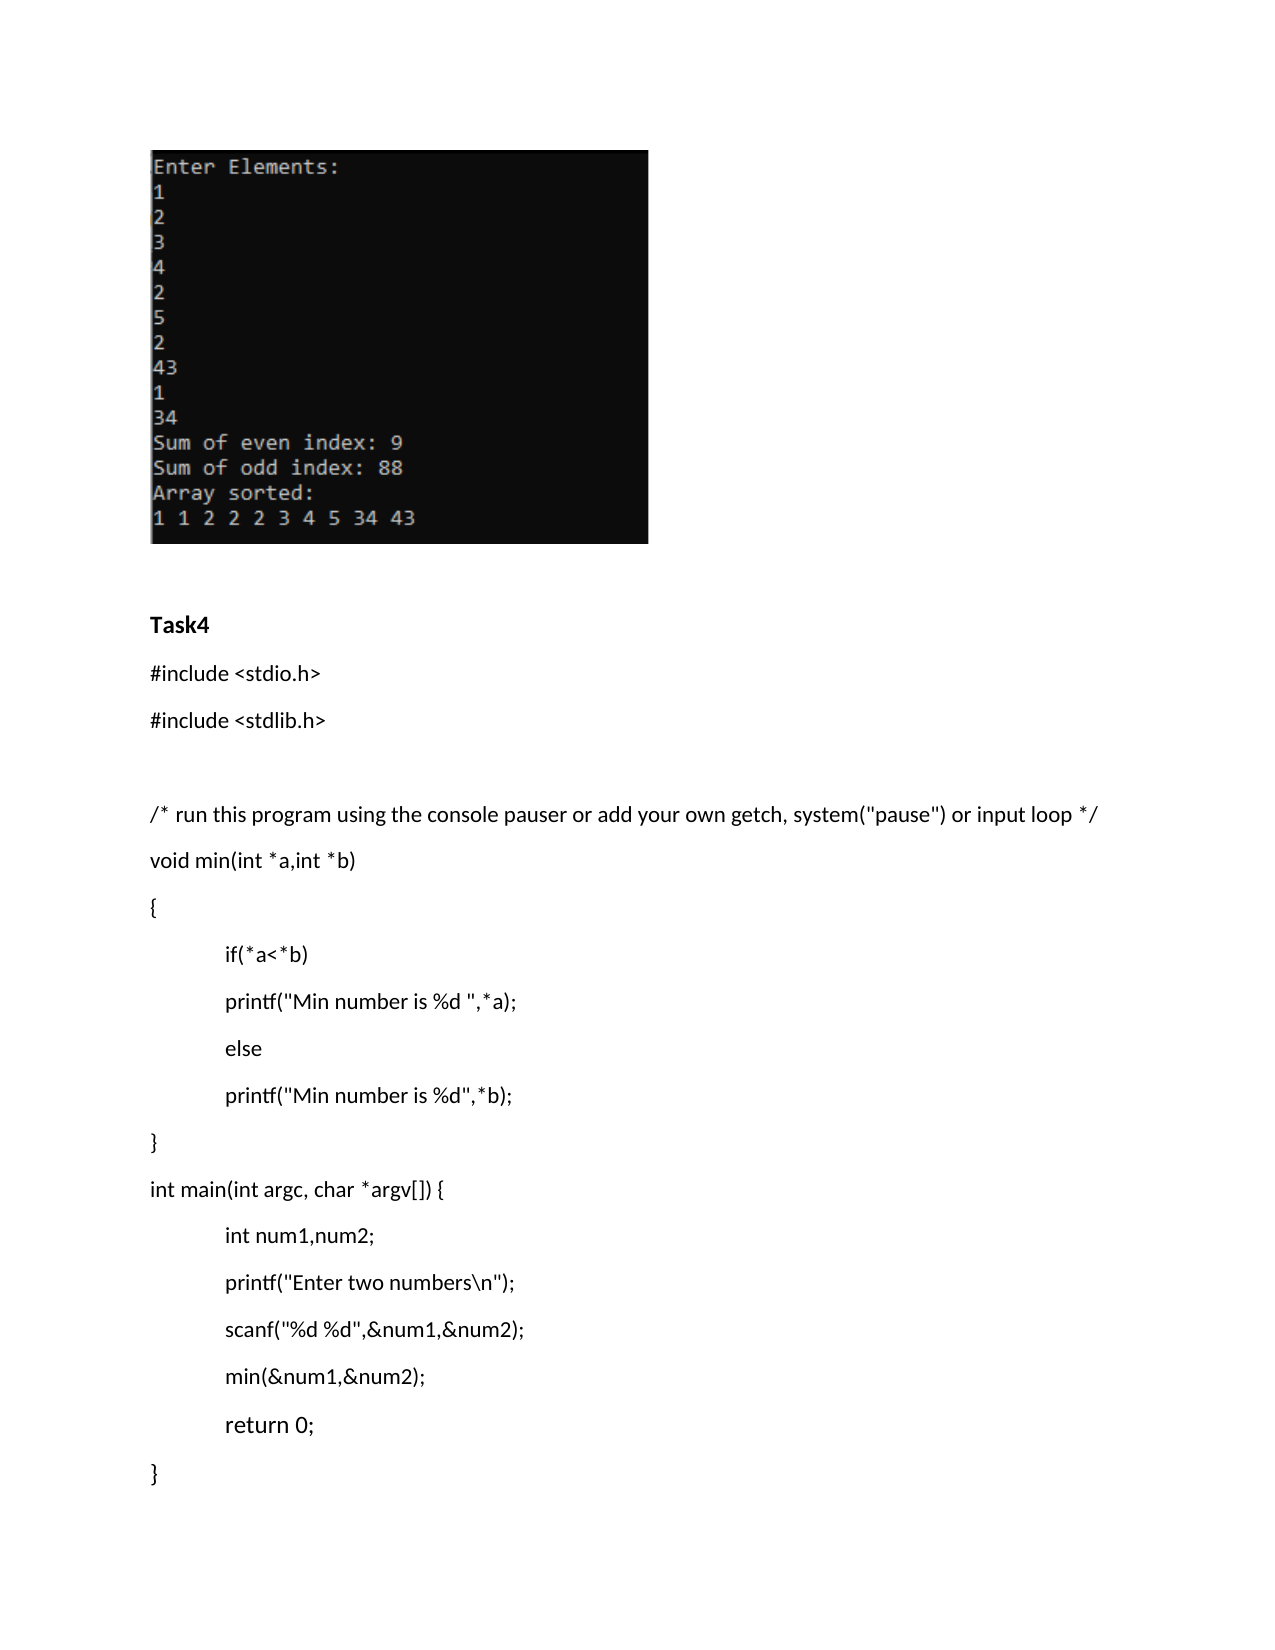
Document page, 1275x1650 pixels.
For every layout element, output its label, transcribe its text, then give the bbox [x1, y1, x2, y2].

text int main(int argc, char *argv[]) { [150, 1175, 1125, 1203]
text else [150, 1034, 1125, 1062]
picture [150, 150, 649, 544]
text printf("Min number is %d",*b); [150, 1081, 1125, 1109]
text Task4 [150, 609, 1125, 640]
text } [150, 1459, 1125, 1489]
text } [150, 1128, 1125, 1156]
text printf("Min number is %d ",*a); [150, 987, 1125, 1015]
text void min(int *a,int *b) [150, 847, 1125, 874]
text if(*a<*b) [150, 940, 1125, 968]
text printf("Enter two numbers\n"); [150, 1268, 1125, 1296]
text #include <stdlib.h> [150, 706, 1125, 734]
text min(&num1,&num2); [150, 1362, 1125, 1390]
text int num1,num2; [150, 1222, 1125, 1249]
text /* run this program using the console pauser or add your own getch, system("pause") or input loop */ [150, 800, 1125, 828]
text #include <stdio.h> [150, 659, 1125, 687]
text { [150, 893, 1125, 921]
text return 0; [150, 1409, 1125, 1439]
text scanf("%d %d",&num1,&num2); [150, 1315, 1125, 1343]
